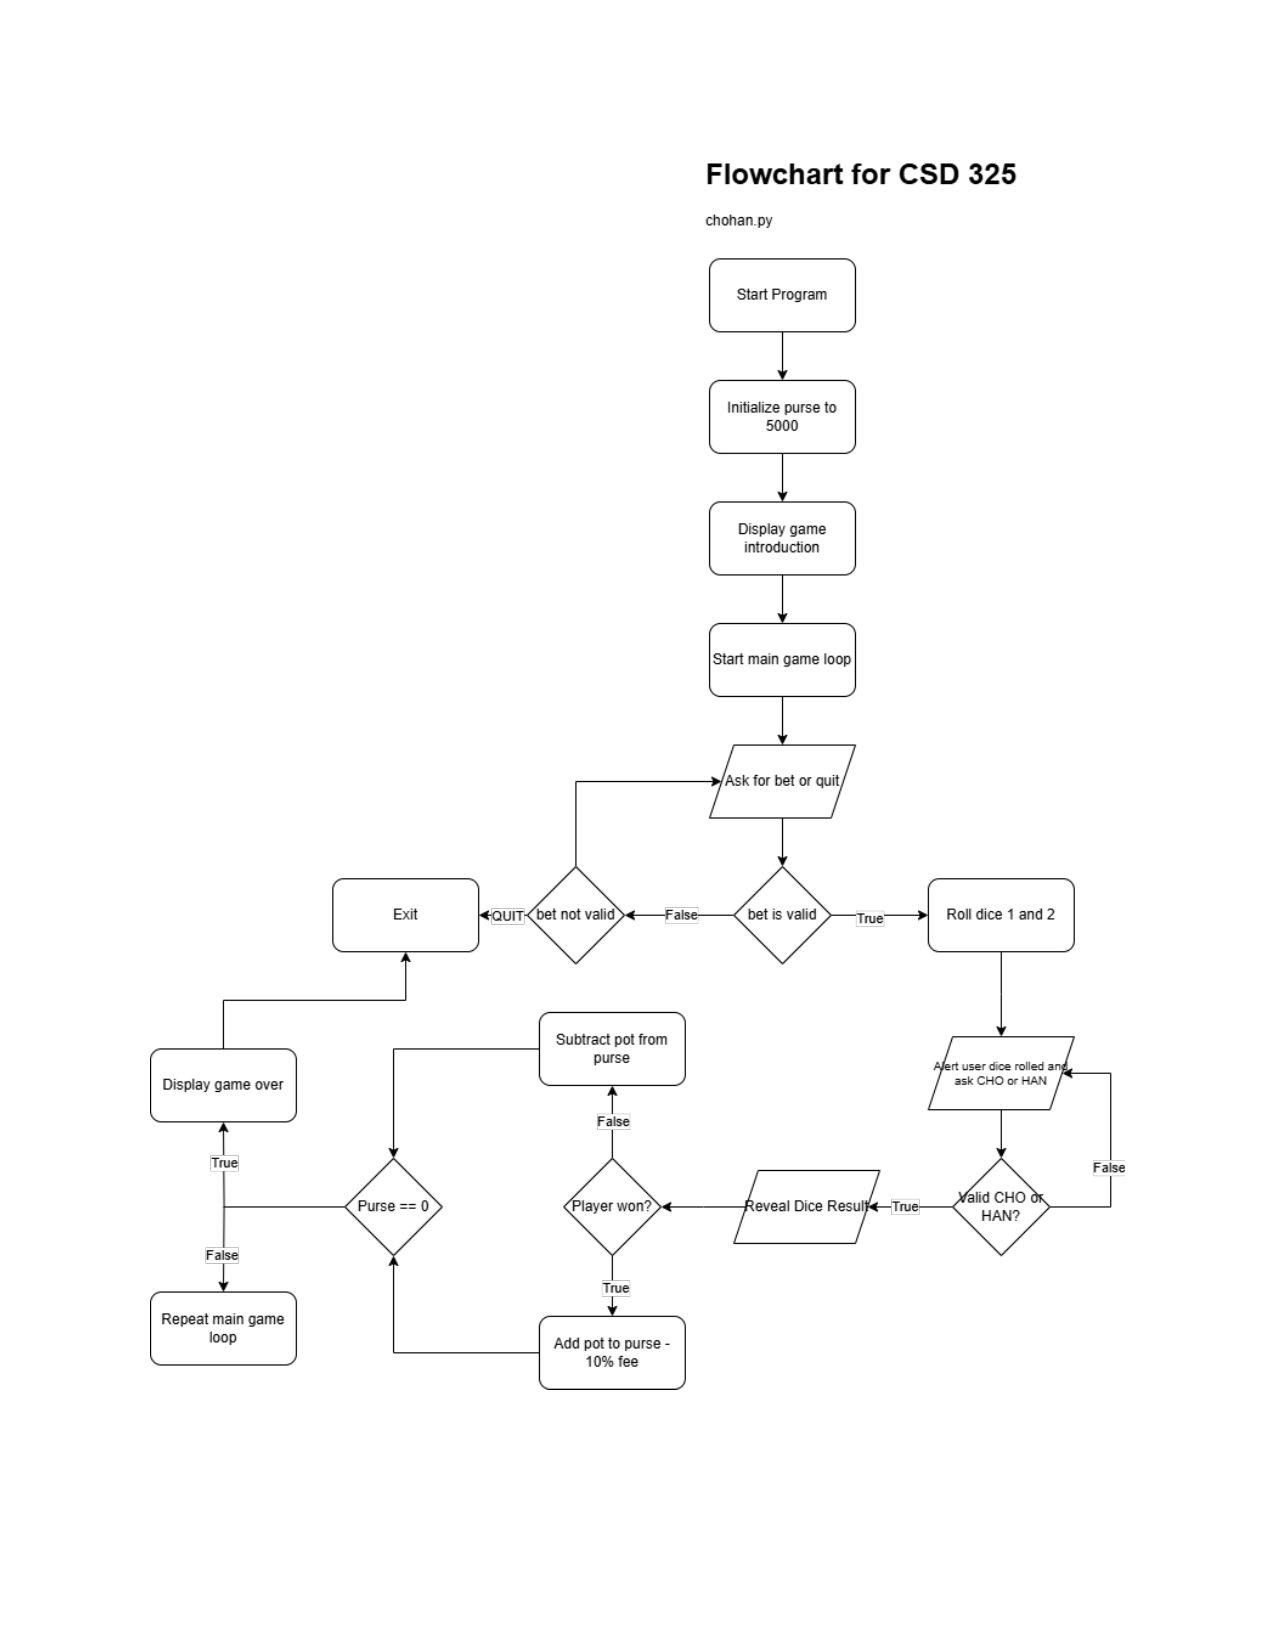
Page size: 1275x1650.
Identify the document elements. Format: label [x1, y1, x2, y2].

picture [150, 150, 1125, 1390]
